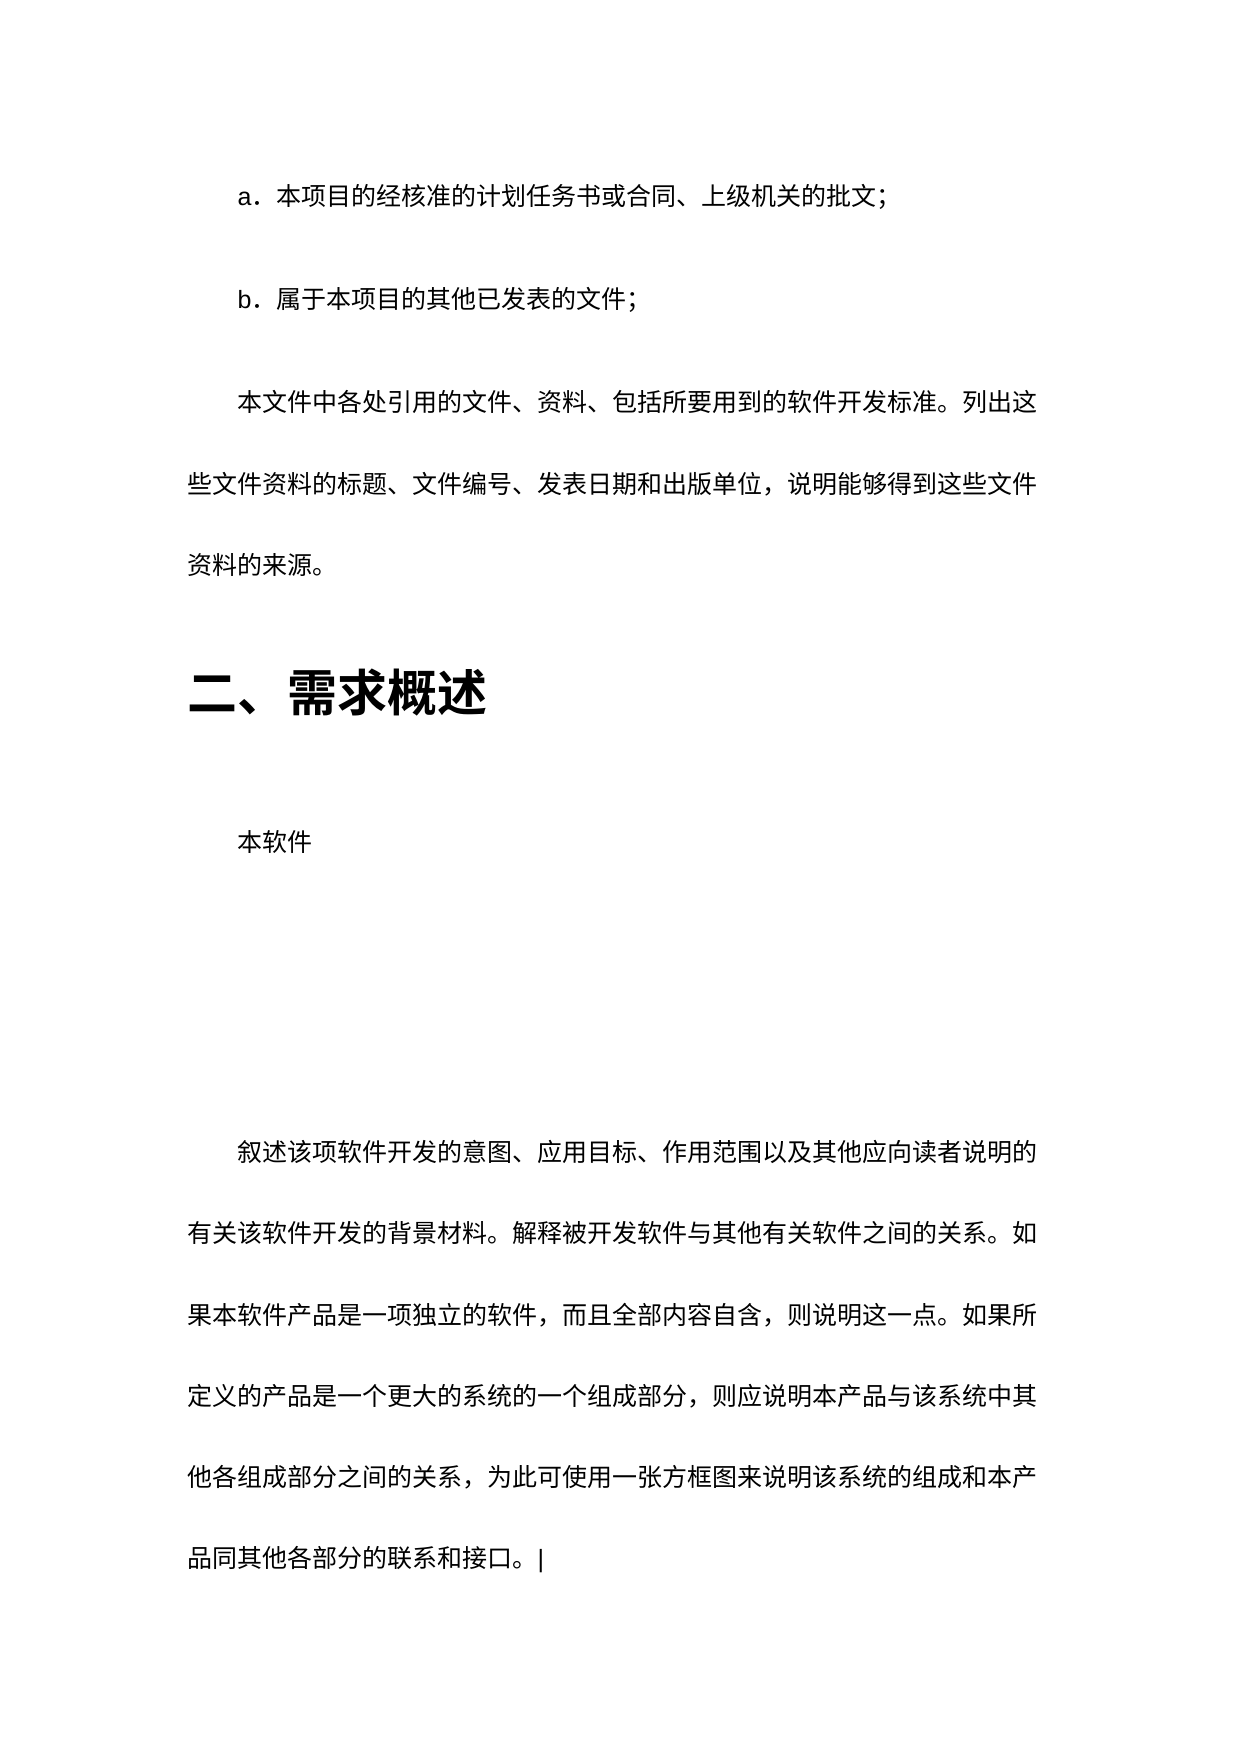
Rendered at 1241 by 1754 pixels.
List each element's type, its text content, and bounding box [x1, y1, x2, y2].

text 叙述该项软件开发的意图、应用目标、作用范围以及其他应向读者说明的有关该软件开发的背景材料。解释被开发软件与其他有关软件之间的关系。如果本软件产品是一项独立的软件，而且全部内容自含，则说明这一点。如果所定义的产品是一个更大的系统的一个组成部分，则应说明本产品与该系统中其他各组成部分之间的关系，为此可使用一张方框图来说明该系统的组成和本产品同其他各部分的联系和接口。| [187, 1118, 1053, 1589]
text a．本项目的经核准的计划任务书或合同、上级机关的批文； [187, 162, 1053, 227]
text 本软件 [187, 808, 1053, 873]
subtitle 二、需求概述 [187, 640, 1053, 738]
text b．属于本项目的其他已发表的文件； [187, 265, 1053, 330]
text 本文件中各处引用的文件、资料、包括所要用到的软件开发标准。列出这些文件资料的标题、文件编号、发表日期和出版单位，说明能够得到这些文件资料的来源。 [187, 368, 1053, 596]
